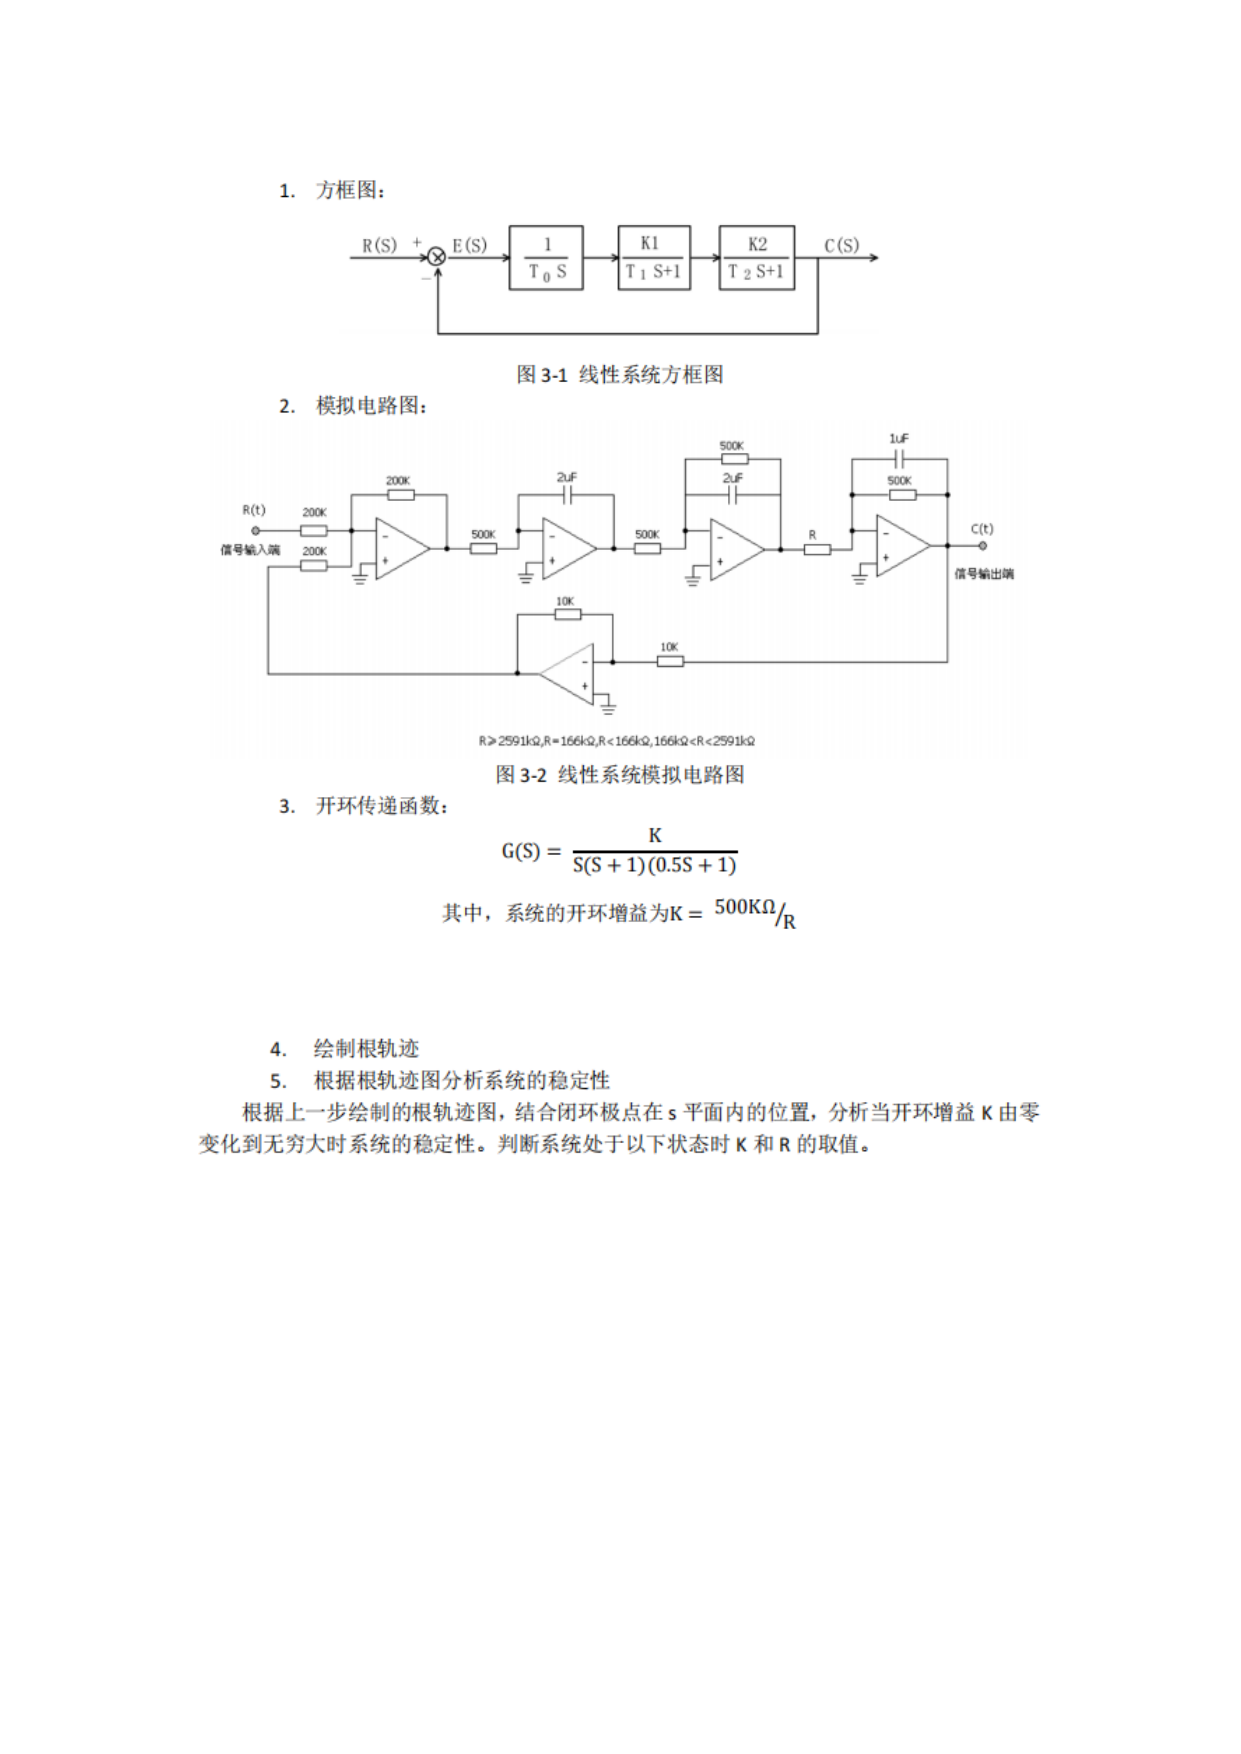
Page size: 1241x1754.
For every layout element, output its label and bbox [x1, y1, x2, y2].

picture [187, 1023, 1052, 1169]
picture [187, 162, 1053, 936]
